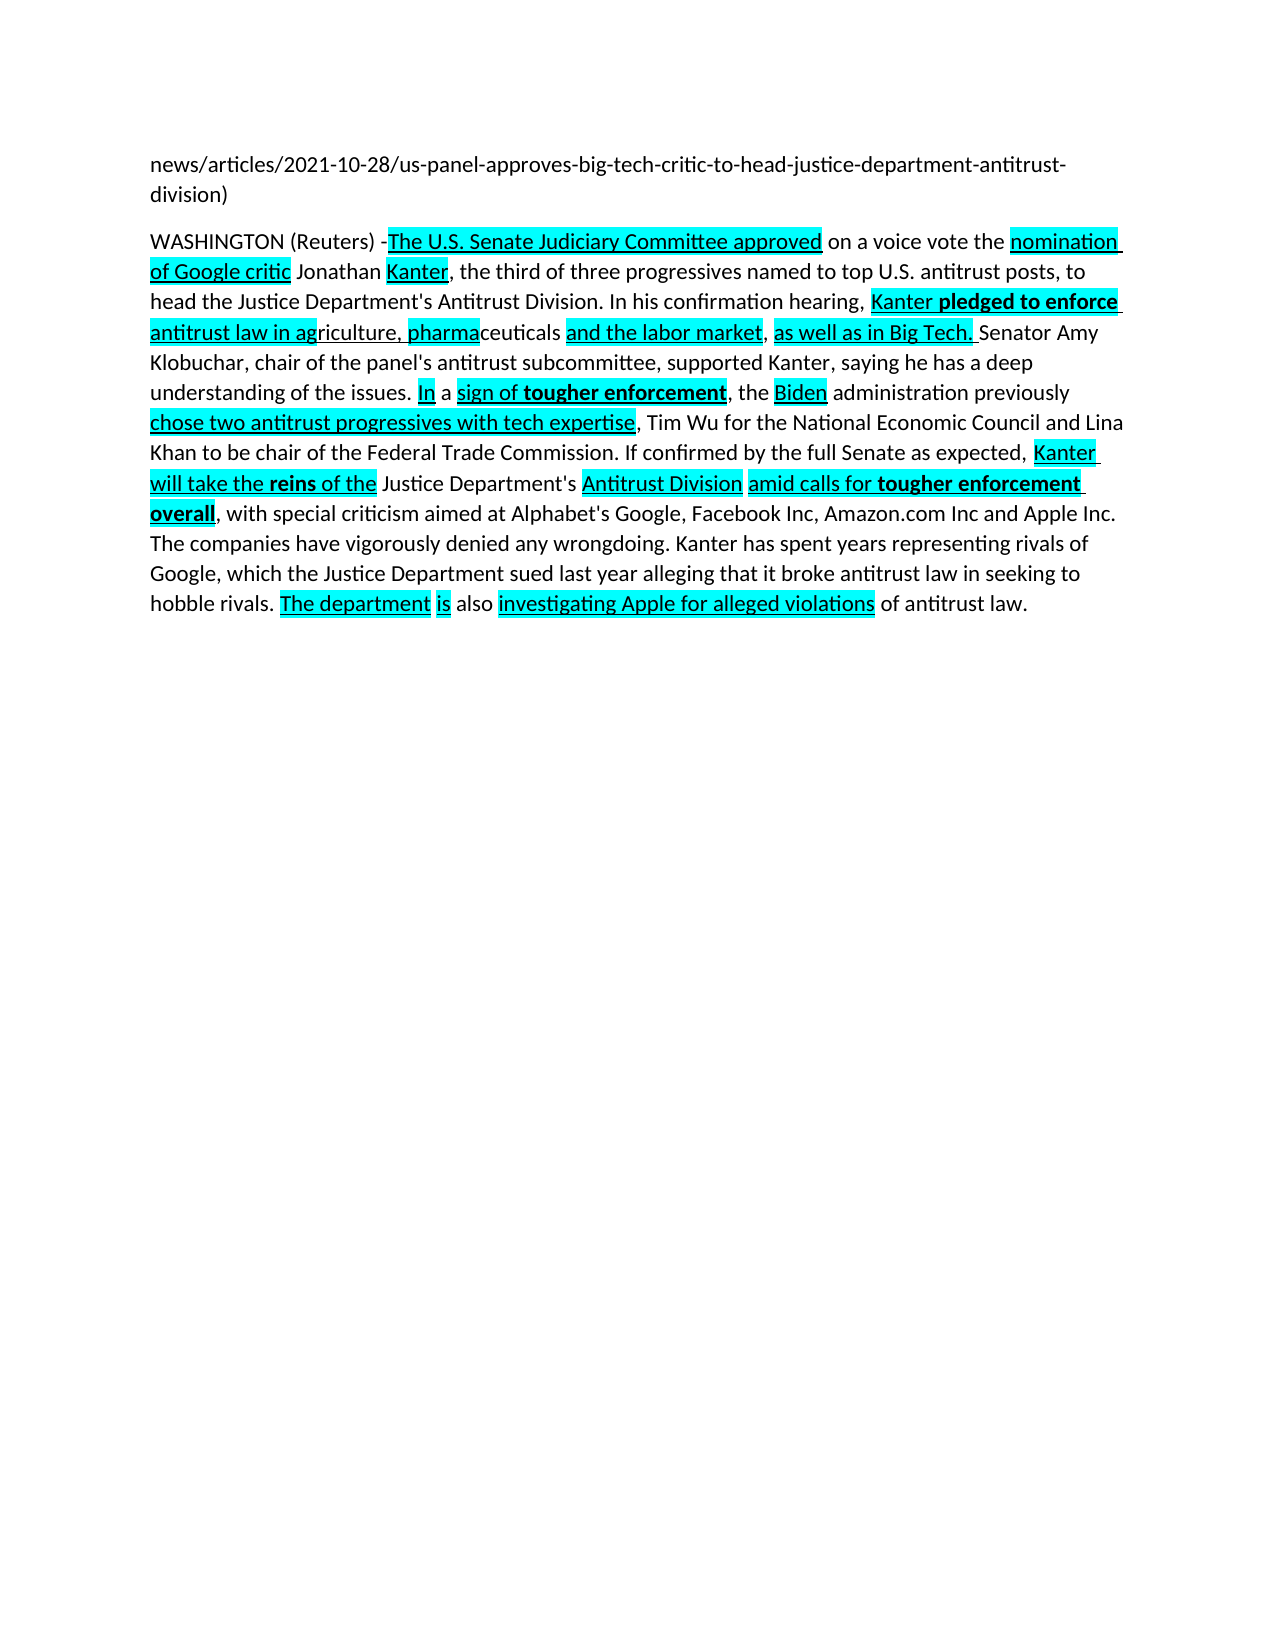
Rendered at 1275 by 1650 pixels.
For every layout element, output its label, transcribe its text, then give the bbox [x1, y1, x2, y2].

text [150, 150, 1125, 208]
text WASHINGTON (Reuters) -The U.S. Senate Judiciary Committee approved on a voice vote the nomination of Google critic Jonathan Kanter, the third of three progressives named to top U.S. antitrust posts, to head the Justice Department's Antitrust Division. In his confirmation hearing, Kanter pledged to enforce antitrust law in agriculture, pharmaceuticals and the labor market, as well as in Big Tech. Senator Amy Klobuchar, chair of the panel's antitrust subcommittee, supported Kanter, saying he has a deep understanding of the issues. In a sign of tougher enforcement, the Biden administration previously chose two antitrust progressives with tech expertise, Tim Wu for the National Economic Council and Lina Khan to be chair of the Federal Trade Commission. If confirmed by the full Senate as expected, Kanter will take the reins of the Justice Department's Antitrust Division amid calls for tougher enforcement overall, with special criticism aimed at Alphabet's Google, Facebook Inc, Amazon.com Inc and Apple Inc. The companies have vigorously denied any wrongdoing. Kanter has spent years representing rivals of Google, which the Justice Department sued last year alleging that it broke antitrust law in seeking to hobble rivals. The department is also investigating Apple for alleged violations of antitrust law. [150, 227, 1125, 618]
